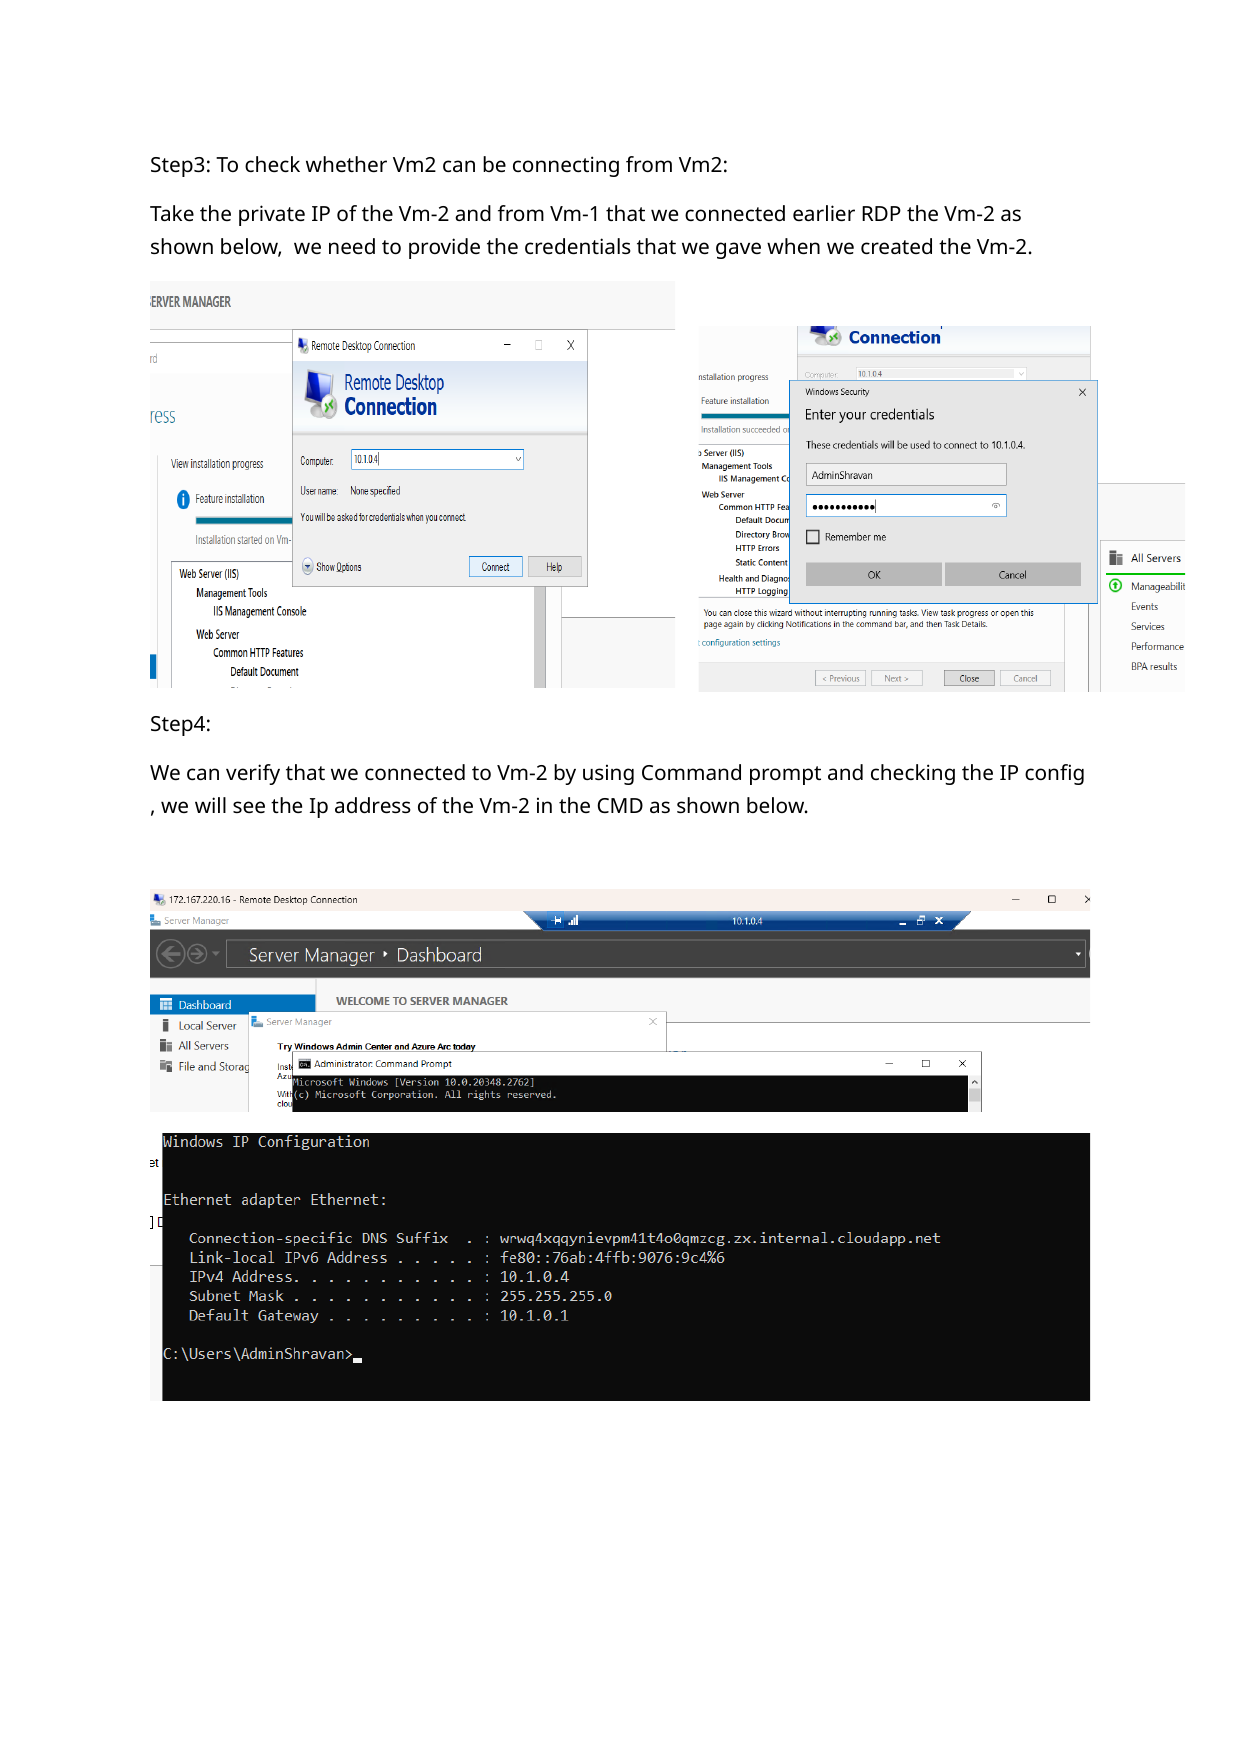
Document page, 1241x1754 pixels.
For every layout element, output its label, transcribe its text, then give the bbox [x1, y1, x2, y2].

picture [150, 1133, 1091, 1401]
text We can verify that we connected to Vm-2 by using Command prompt and checking the IP config , we will see the Ip address of the Vm-2 in the CMD as shown below. [150, 758, 1090, 819]
picture [150, 281, 676, 688]
picture [698, 326, 1186, 692]
text Step3: To check whether Vm2 can be connecting from Vm2: [150, 150, 1090, 178]
text Step4: [150, 709, 1090, 738]
picture [150, 889, 1091, 1112]
text Take the private IP of the Vm-2 and from Vm-1 that we connected earlier RDP the Vm-2 as shown below, we need to provide the credentials that we gave when we created the Vm-2. [150, 199, 1090, 260]
